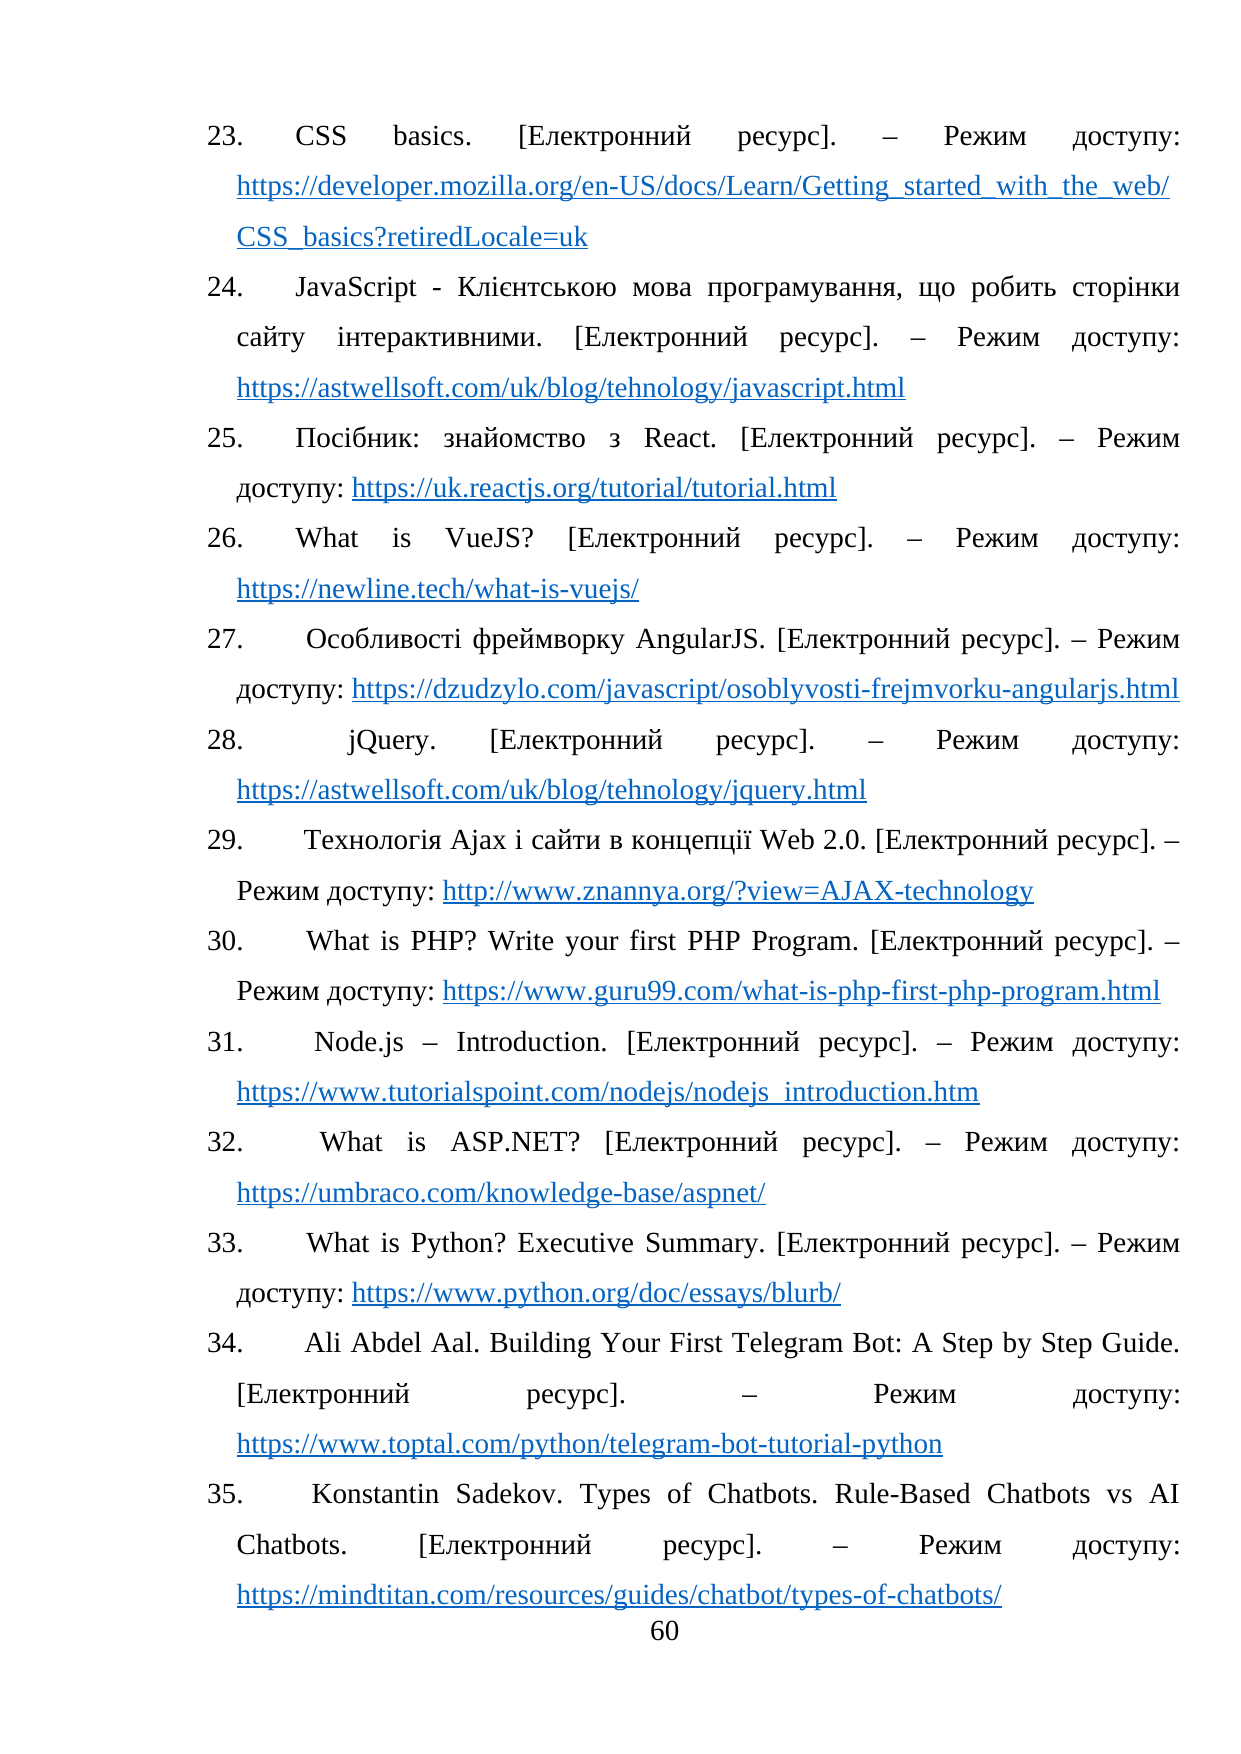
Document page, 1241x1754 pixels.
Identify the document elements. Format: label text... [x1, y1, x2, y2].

list jQuery. [Електронний ресурс]. – Режим доступу: https://astwellsoft.com/uk/blog/tehnology/jquery.html [207, 722, 1181, 806]
list What is PHP? Write your first PHP Program. [Електронний ресурс]. – Режим доступу: https://www.guru99.com/what-is-php-first-php-program.html [207, 923, 1181, 1007]
list Konstantin Sadekov. Types of Chatbots. Rule-Based Chatbots vs AI Chatbots. [Електронний ресурс]. – Режим доступу: https://mindtitan.com/resources/guides/chatbot/types-of-chatbots/ [207, 1477, 1181, 1611]
list CSS basics. [Електронний ресурс]. – Режим доступу: https://developer.mozilla.org/en-US/docs/Learn/Getting_started_with_the_web/CSS_basics?retiredLocale=uk [207, 118, 1181, 252]
list What is Python? Executive Summary. [Електронний ресурс]. – Режим доступу: https://www.python.org/doc/essays/blurb/ [207, 1225, 1181, 1309]
list JavaScript - Клієнтською мова програмування, що робить сторінки сайту інтерактивними. [Електронний ресурс]. – Режим доступу: https://astwellsoft.com/uk/blog/tehnology/javascript.html [207, 269, 1181, 403]
list Посібник: знайомство з React. [Електронний ресурс]. – Режим доступу: https://uk.reactjs.org/tutorial/tutorial.html [207, 420, 1181, 504]
list Особливості фреймворку AngularJS. [Електронний ресурс]. – Режим доступу: https://dzudzylo.com/javascript/osoblyvosti-frejmvorku-angularjs.html [207, 621, 1181, 705]
list Node.js – Introduction. [Електронний ресурс]. – Режим доступу: https://www.tutorialspoint.com/nodejs/nodejs_introduction.htm [207, 1024, 1181, 1108]
list Ali Abdel Aal. Building Your First Telegram Bot: A Step by Step Guide. [Електронний ресурс]. – Режим доступу: https://www.toptal.com/python/telegram-bot-tutorial-python [207, 1326, 1181, 1460]
list Технологія Ajax і сайти в концепції Web 2.0. [Електронний ресурс]. – Режим доступу: http://www.znannya.org/?view=AJAX-technology [207, 822, 1181, 906]
list What is ASP.NET? [Електронний ресурс]. – Режим доступу: https://umbraco.com/knowledge-base/aspnet/ [207, 1124, 1181, 1208]
list What is VueJS? [Електронний ресурс]. – Режим доступу: https://newline.tech/what-is-vuejs/ [207, 521, 1181, 604]
